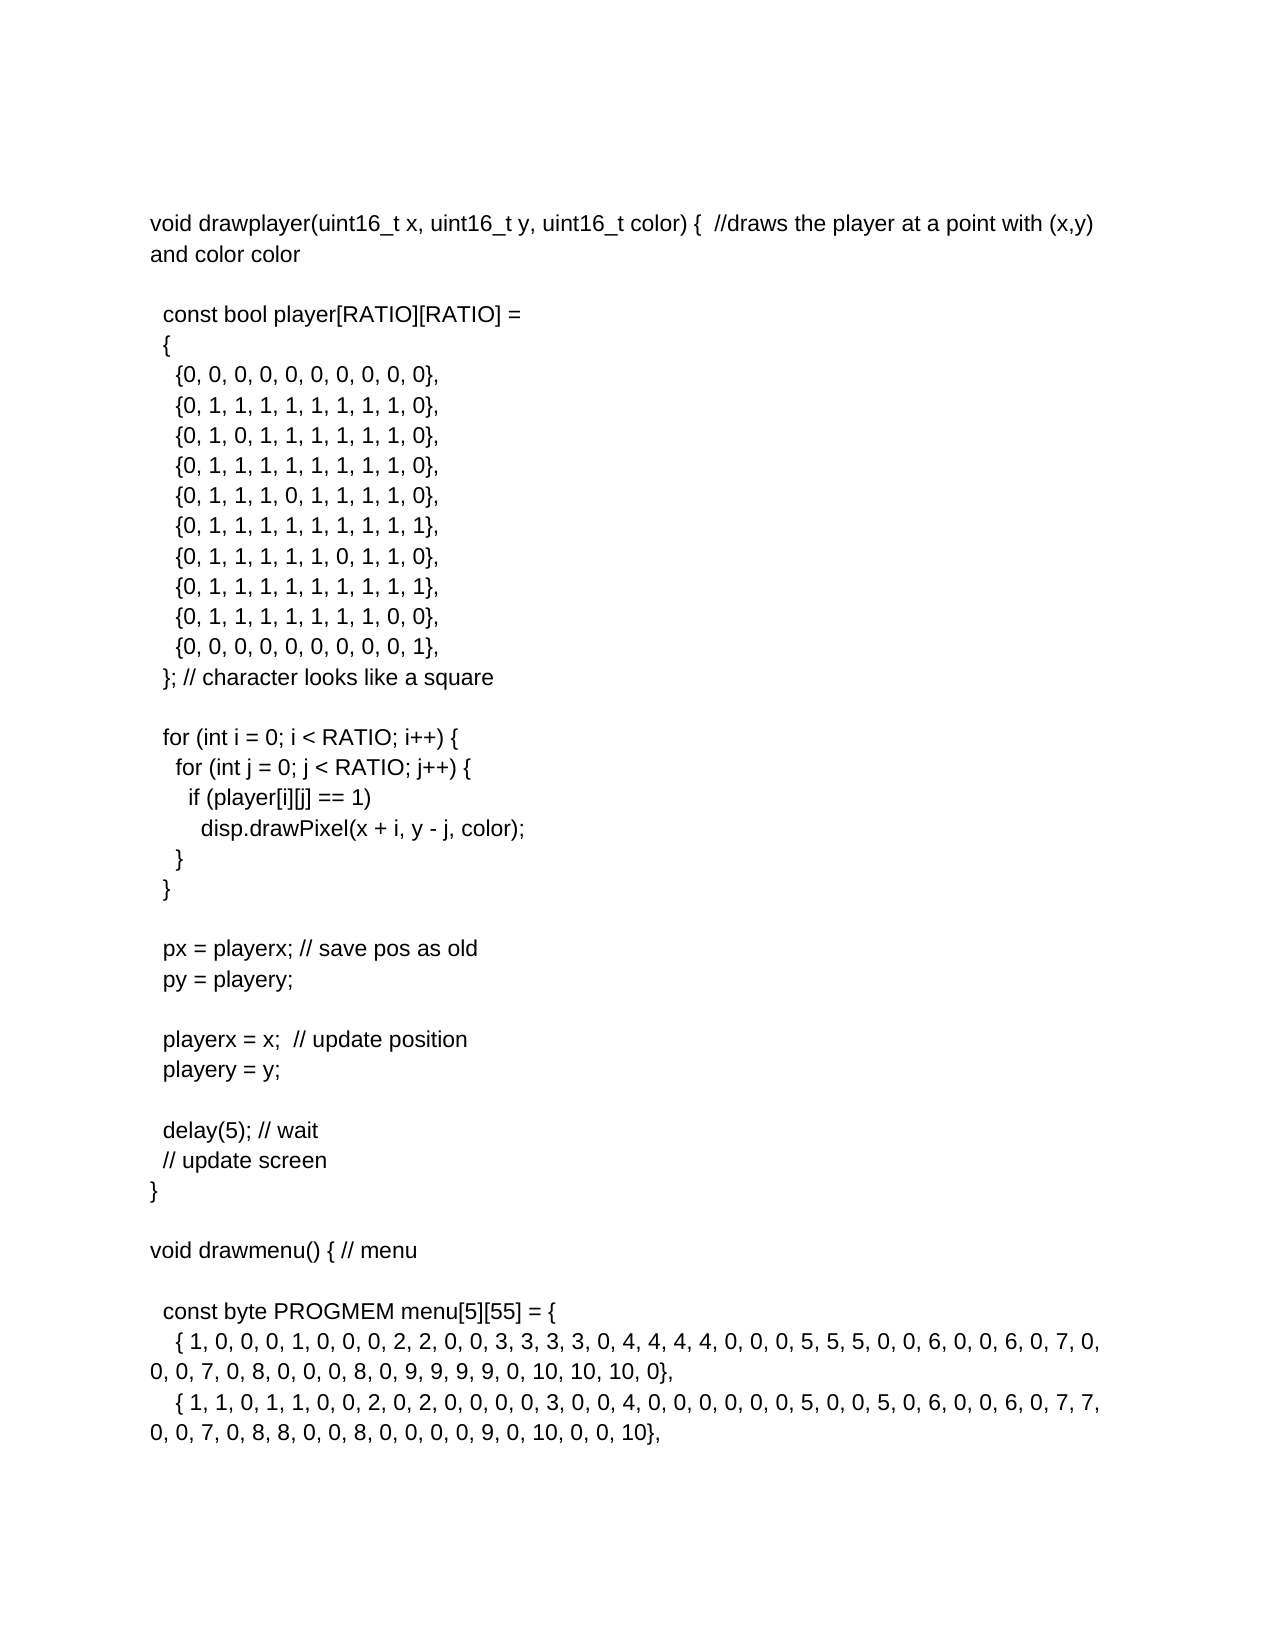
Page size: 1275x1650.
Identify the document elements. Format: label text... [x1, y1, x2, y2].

text {0, 0, 0, 0, 0, 0, 0, 0, 0, 0}, [150, 361, 1125, 388]
text { 1, 1, 0, 1, 1, 0, 0, 2, 0, 2, 0, 0, 0, 0, 3, 0, 0, 4, 0, 0, 0, 0, 0, 0, 5, 0, 0, 5, 0, 6, 0, 0, 6, 0, 7, 7, 0, 0, 7, 0, 8, 8, 0, 0, 8, 0, 0, 0, 0, 9, 0, 10, 0, 0, 10}, [150, 1388, 1125, 1445]
text disp.drawPixel(x + i, y - j, color); [150, 814, 1125, 841]
text } [150, 875, 1125, 901]
text void drawmenu() { // menu [150, 1237, 1125, 1264]
text if (player[i][j] == 1) [150, 784, 1125, 811]
text {0, 1, 1, 1, 1, 1, 1, 1, 0, 0}, [150, 603, 1125, 629]
text for (int j = 0; j < RATIO; j++) { [150, 754, 1125, 781]
text { [150, 331, 1125, 358]
text // update screen [150, 1147, 1125, 1173]
text {0, 1, 1, 1, 0, 1, 1, 1, 1, 0}, [150, 482, 1125, 509]
text { 1, 0, 0, 0, 1, 0, 0, 0, 2, 2, 0, 0, 3, 3, 3, 3, 0, 4, 4, 4, 4, 0, 0, 0, 5, 5, 5, 0, 0, 6, 0, 0, 6, 0, 7, 0, 0, 0, 7, 0, 8, 0, 0, 0, 8, 0, 9, 9, 9, 9, 0, 10, 10, 10, 0}, [150, 1328, 1125, 1385]
text const byte PROGMEM menu[5][55] = { [150, 1298, 1125, 1324]
text playerx = x; // update position [150, 1026, 1125, 1052]
text {0, 1, 1, 1, 1, 1, 1, 1, 1, 1}, [150, 573, 1125, 599]
text }; // character looks like a square [150, 663, 1125, 690]
text delay(5); // wait [150, 1117, 1125, 1143]
text py = playery; [150, 966, 1125, 992]
text } [150, 845, 1125, 871]
text {0, 1, 1, 1, 1, 1, 1, 1, 1, 1}, [150, 512, 1125, 539]
text } [150, 1177, 1125, 1203]
text {0, 1, 1, 1, 1, 1, 1, 1, 1, 0}, [150, 392, 1125, 418]
text for (int i = 0; i < RATIO; i++) { [150, 724, 1125, 750]
text void drawplayer(uint16_t x, uint16_t y, uint16_t color) { //draws the player at a point with (x,y) and color color [150, 210, 1125, 267]
text {0, 0, 0, 0, 0, 0, 0, 0, 0, 1}, [150, 633, 1125, 660]
text {0, 1, 1, 1, 1, 1, 0, 1, 1, 0}, [150, 543, 1125, 569]
text {0, 1, 0, 1, 1, 1, 1, 1, 1, 0}, [150, 422, 1125, 448]
text {0, 1, 1, 1, 1, 1, 1, 1, 1, 0}, [150, 452, 1125, 478]
text px = playerx; // save pos as old [150, 935, 1125, 962]
text playery = y; [150, 1056, 1125, 1083]
text const bool player[RATIO][RATIO] = [150, 301, 1125, 327]
